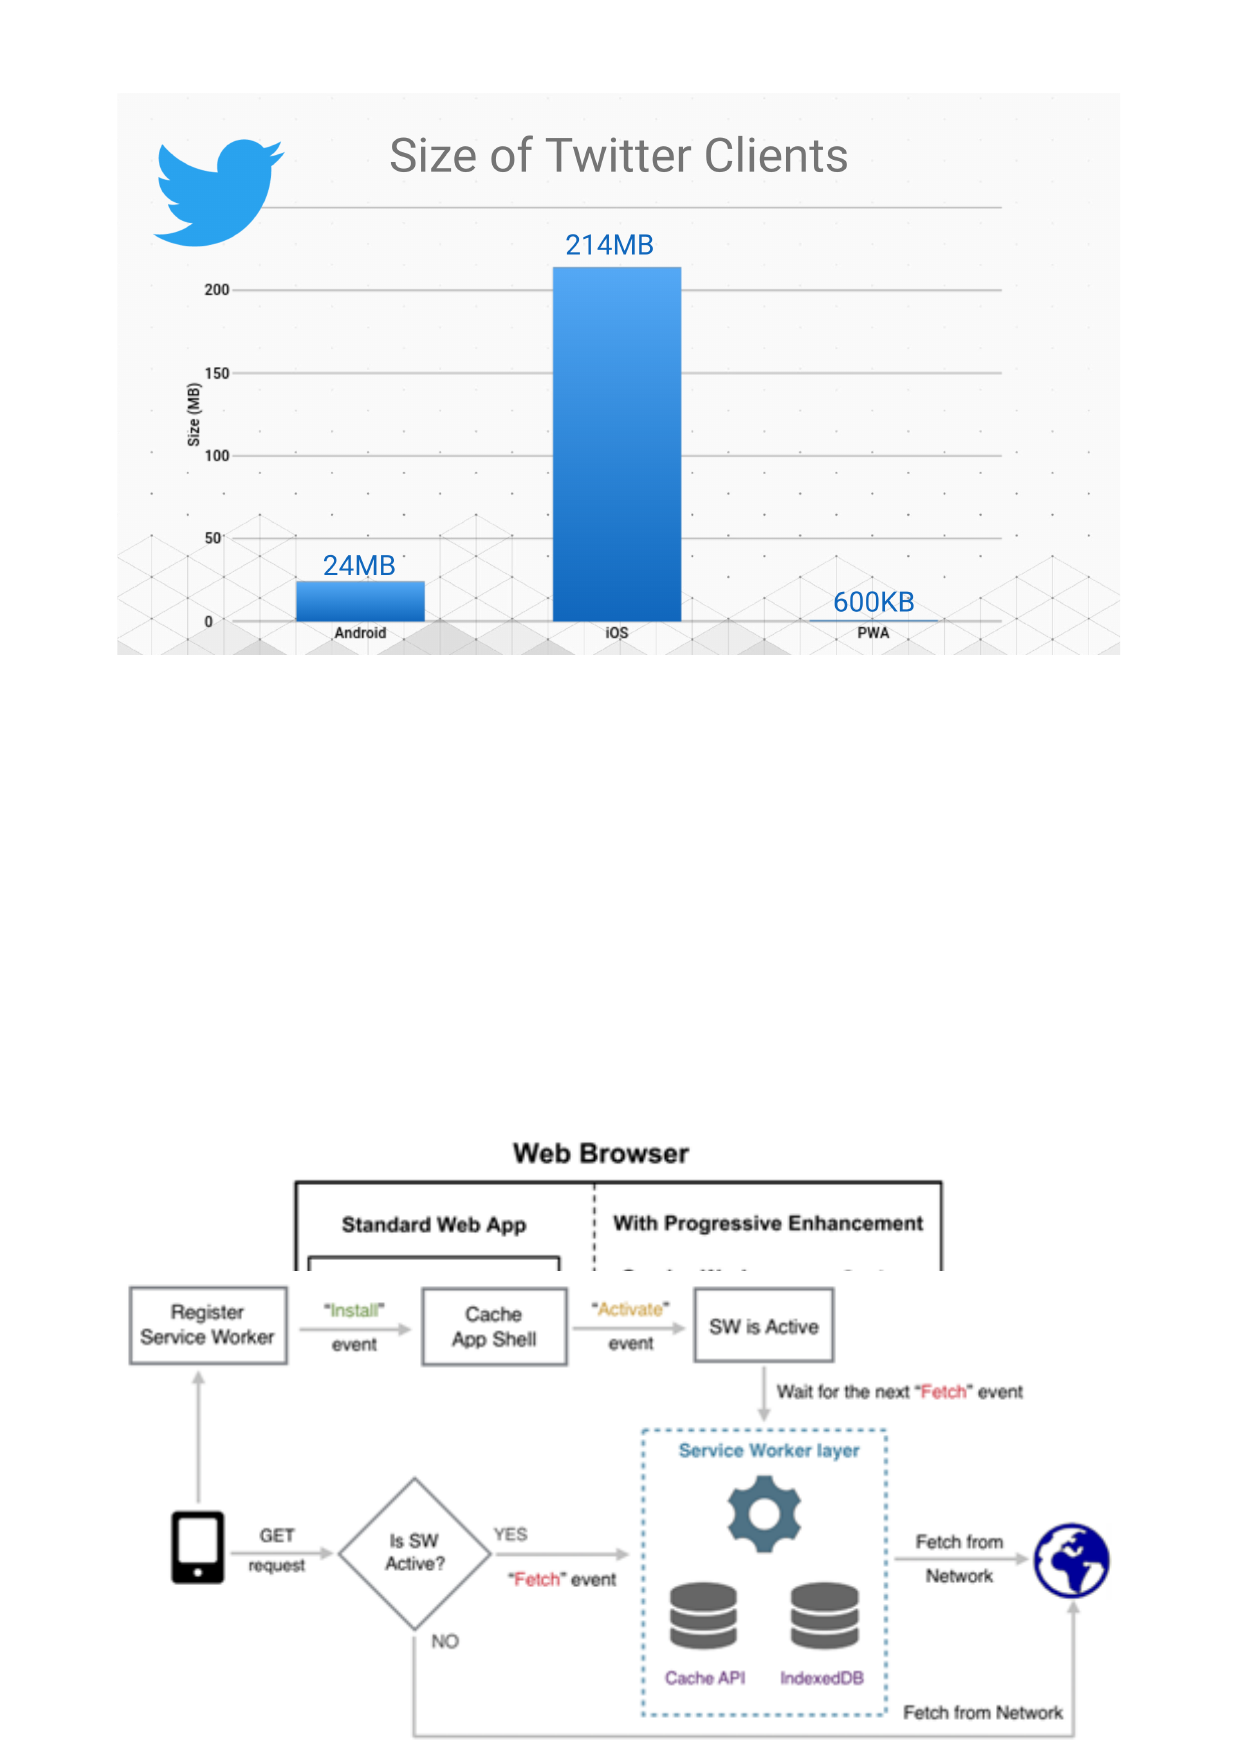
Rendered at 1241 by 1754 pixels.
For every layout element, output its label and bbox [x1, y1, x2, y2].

picture [119, 1089, 1118, 1751]
picture [119, 94, 1118, 653]
